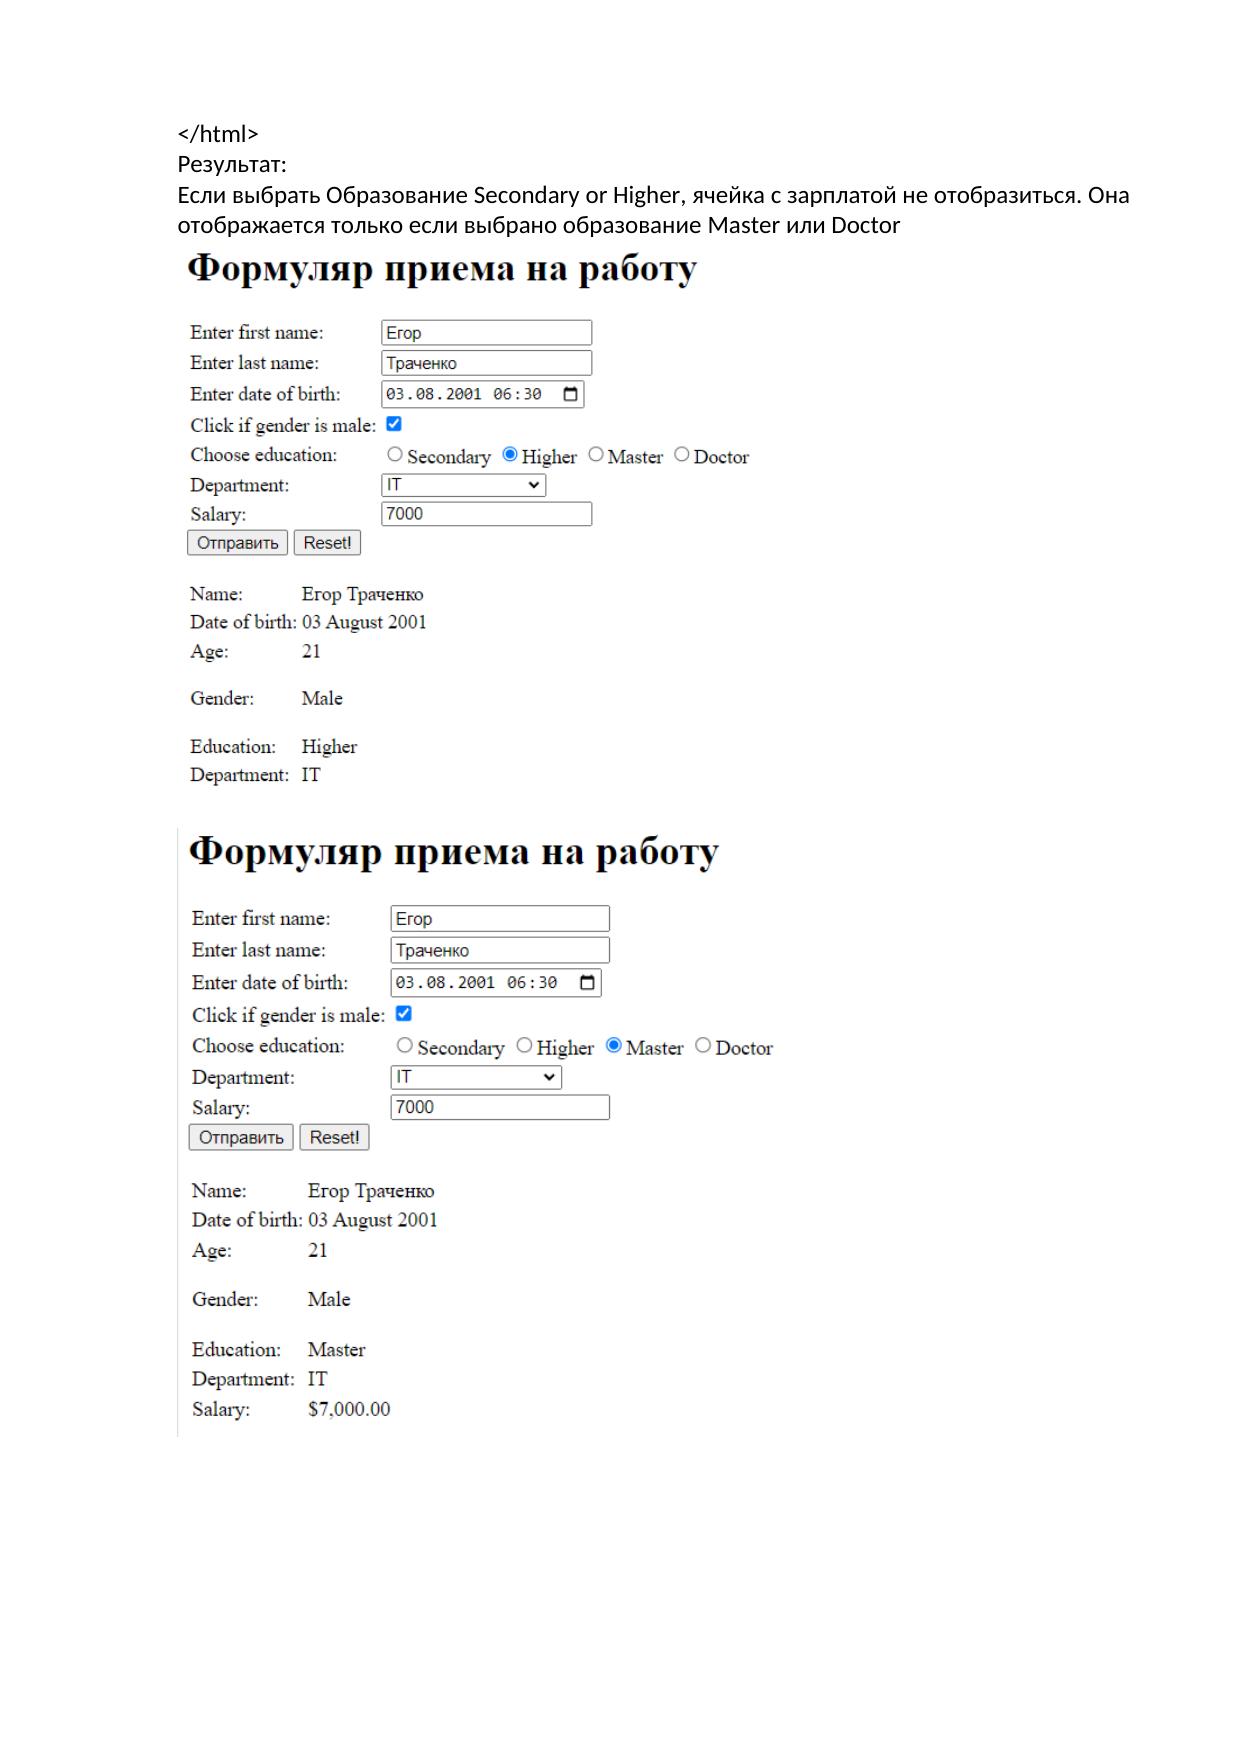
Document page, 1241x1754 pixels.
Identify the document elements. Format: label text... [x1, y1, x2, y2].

text Результат: [177, 149, 1152, 179]
picture [177, 828, 783, 1437]
picture [177, 240, 780, 798]
text </html> [177, 118, 1152, 149]
text Если выбрать Образование Secondary or Higher, ячейка с зарплатой не отобразиться. Она отображается только если выбрано образование Master или Doctor [177, 179, 1152, 240]
